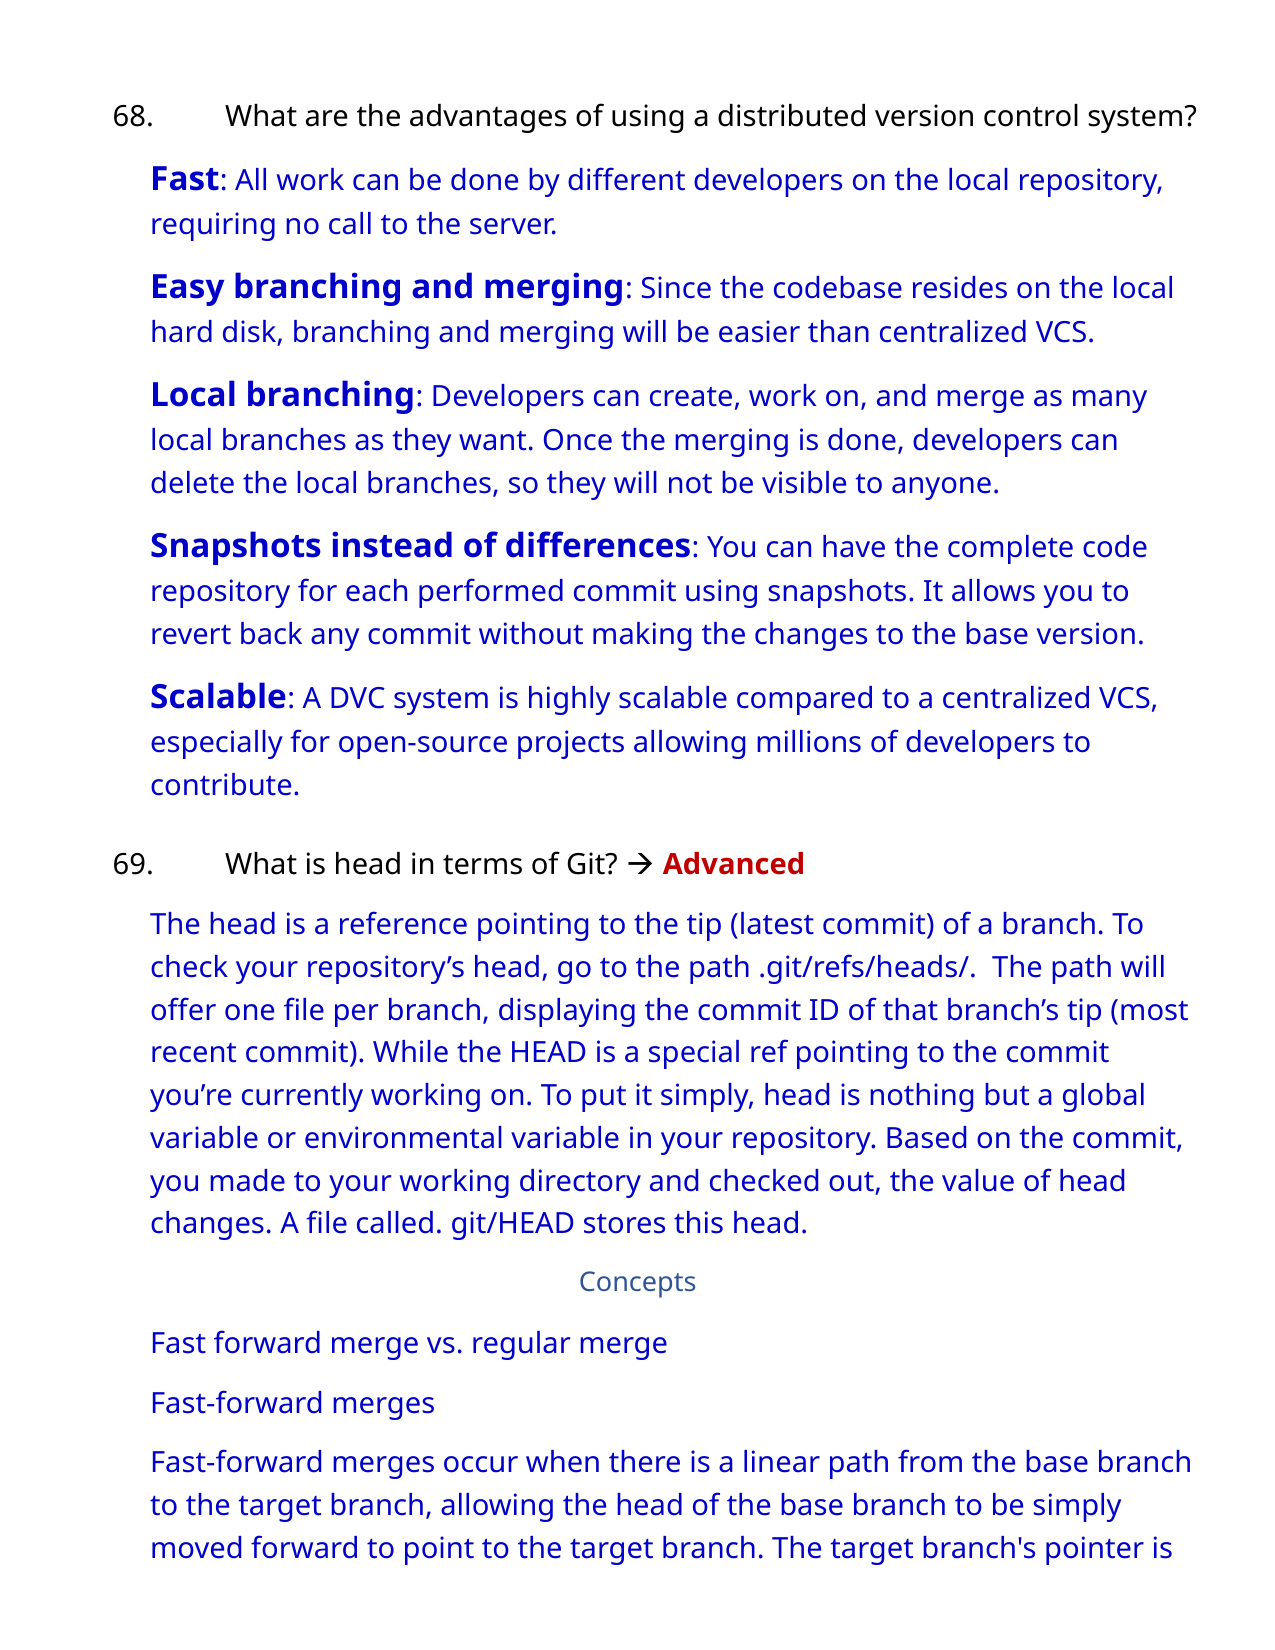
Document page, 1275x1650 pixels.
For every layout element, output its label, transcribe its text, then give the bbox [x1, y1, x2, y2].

text Local branching: Developers can create, work on, and merge as many local branches as they want. Once the merging is done, developers can delete the local branches, so they will not be visible to anyone. [150, 371, 1200, 502]
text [150, 1441, 1200, 1567]
list What is head in terms of Git? Advanced [112, 844, 1200, 883]
subtitle Concepts [75, 1262, 1200, 1299]
text Fast-forward merges [150, 1382, 1200, 1422]
text Scalable: A DVC system is highly scalable compared to a centralized VCS, especially for open-source projects allowing millions of developers to contribute. [150, 672, 1200, 803]
text Fast: All work can be done by different developers on the local repository, requiring no call to the server. [150, 155, 1200, 243]
list What are the advantages of using a distributed version control system? [112, 95, 1200, 135]
text Fast forward merge vs. regular merge [150, 1322, 1200, 1362]
text Snapshots instead of differences: You can have the complete code repository for each performed commit using snapshots. It allows you to revert back any commit without making the changes to the base version. [150, 522, 1200, 653]
text Easy branching and merging: Since the codebase resides on the local hard disk, branching and merging will be easier than centralized VCS. [150, 263, 1200, 351]
text The head is a reference pointing to the tip (latest commit) of a branch. To check your repository’s head, go to the path .git/refs/heads/. The path will offer one file per branch, displaying the commit ID of that branch’s tip (most recent commit). While the HEAD is a special ref pointing to the commit you’re currently working on. To put it simply, head is nothing but a global variable or environmental variable in your repository. Based on the commit, you made to your working directory and checked out, the value of head changes. A file called. git/HEAD stores this head. [150, 903, 1200, 1242]
